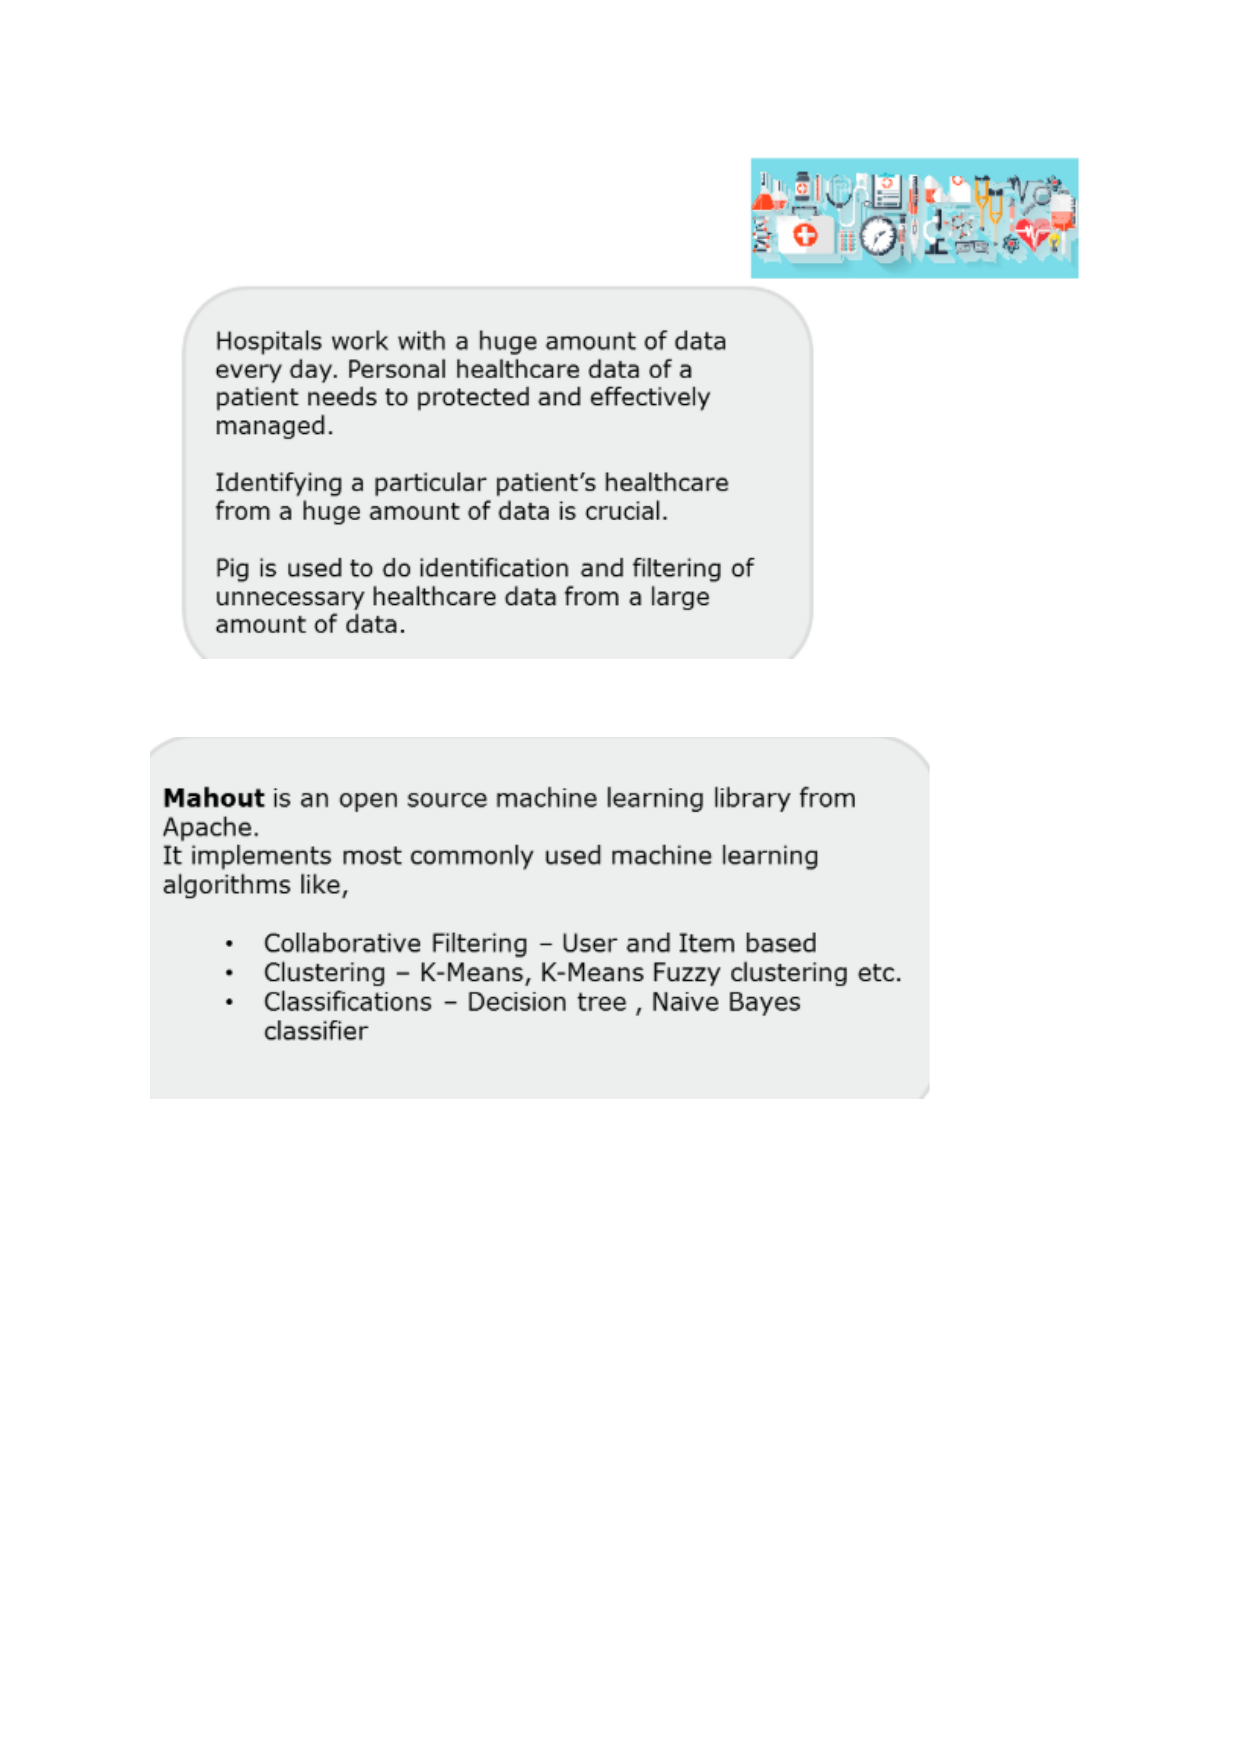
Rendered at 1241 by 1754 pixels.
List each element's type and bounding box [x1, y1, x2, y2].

picture [150, 150, 1091, 659]
picture [150, 737, 930, 1099]
